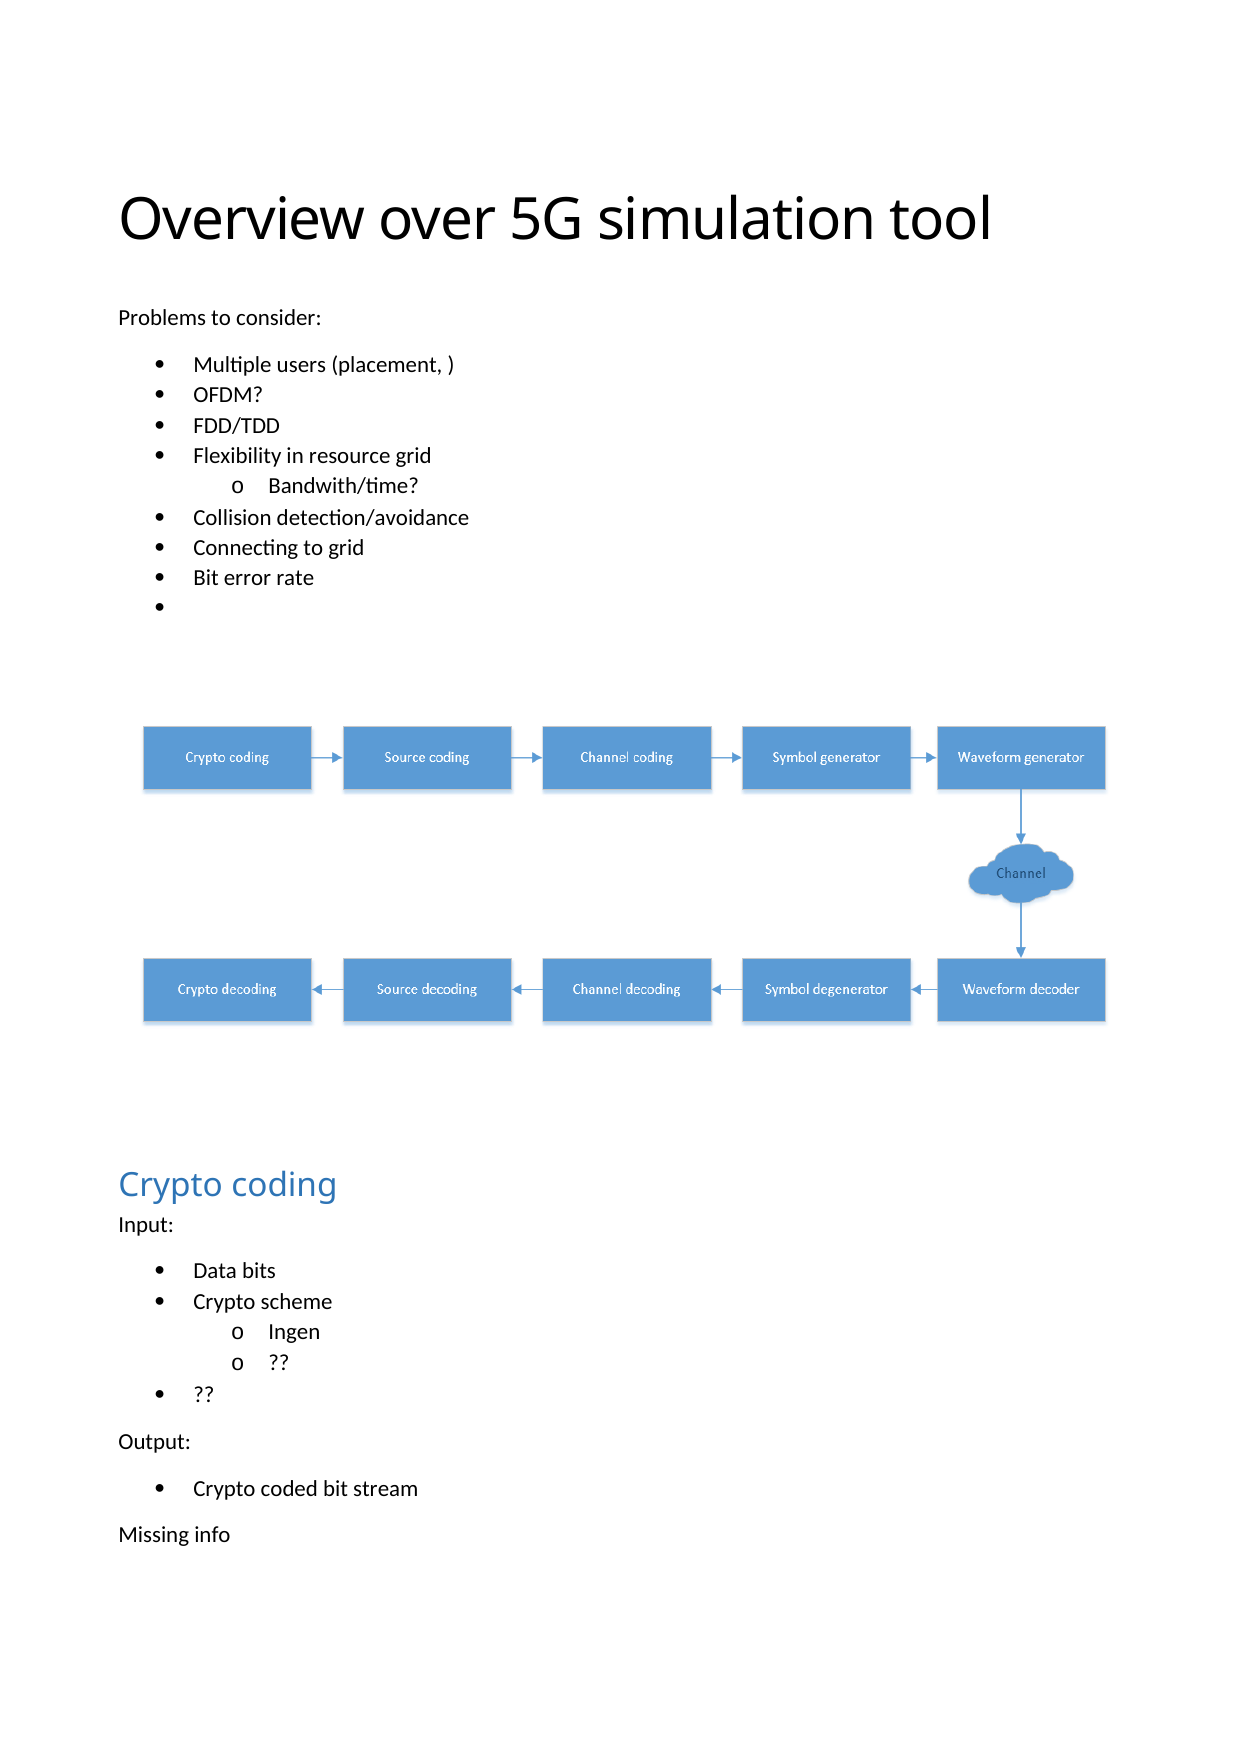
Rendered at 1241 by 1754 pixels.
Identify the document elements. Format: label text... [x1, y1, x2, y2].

text Input: [118, 1210, 1122, 1238]
list Bit error rate [156, 563, 1122, 591]
text Output: [118, 1427, 1122, 1455]
list Connecting to grid [156, 533, 1122, 561]
text Missing info [118, 1521, 1122, 1548]
list Bandwith/time? [231, 471, 1122, 500]
subtitle Crypto coding [118, 1161, 1122, 1206]
list FDD/TDD [156, 411, 1122, 439]
list Multiple users (placement, ) [156, 350, 1122, 378]
list Flexibility in resource grid [156, 441, 1122, 469]
title Overview over 5G simulation tool [118, 177, 1122, 257]
list OFDM? [156, 381, 1122, 409]
list Crypto coded bit stream [156, 1474, 1122, 1502]
list ?? [156, 1380, 1122, 1408]
picture [118, 687, 1123, 1040]
list Collision detection/avoidance [156, 503, 1122, 531]
list ?? [231, 1348, 1122, 1378]
list Data bits [156, 1257, 1122, 1284]
list Crypto scheme [156, 1287, 1122, 1315]
list Ingen [231, 1317, 1122, 1346]
text Problems to consider: [118, 303, 1122, 332]
